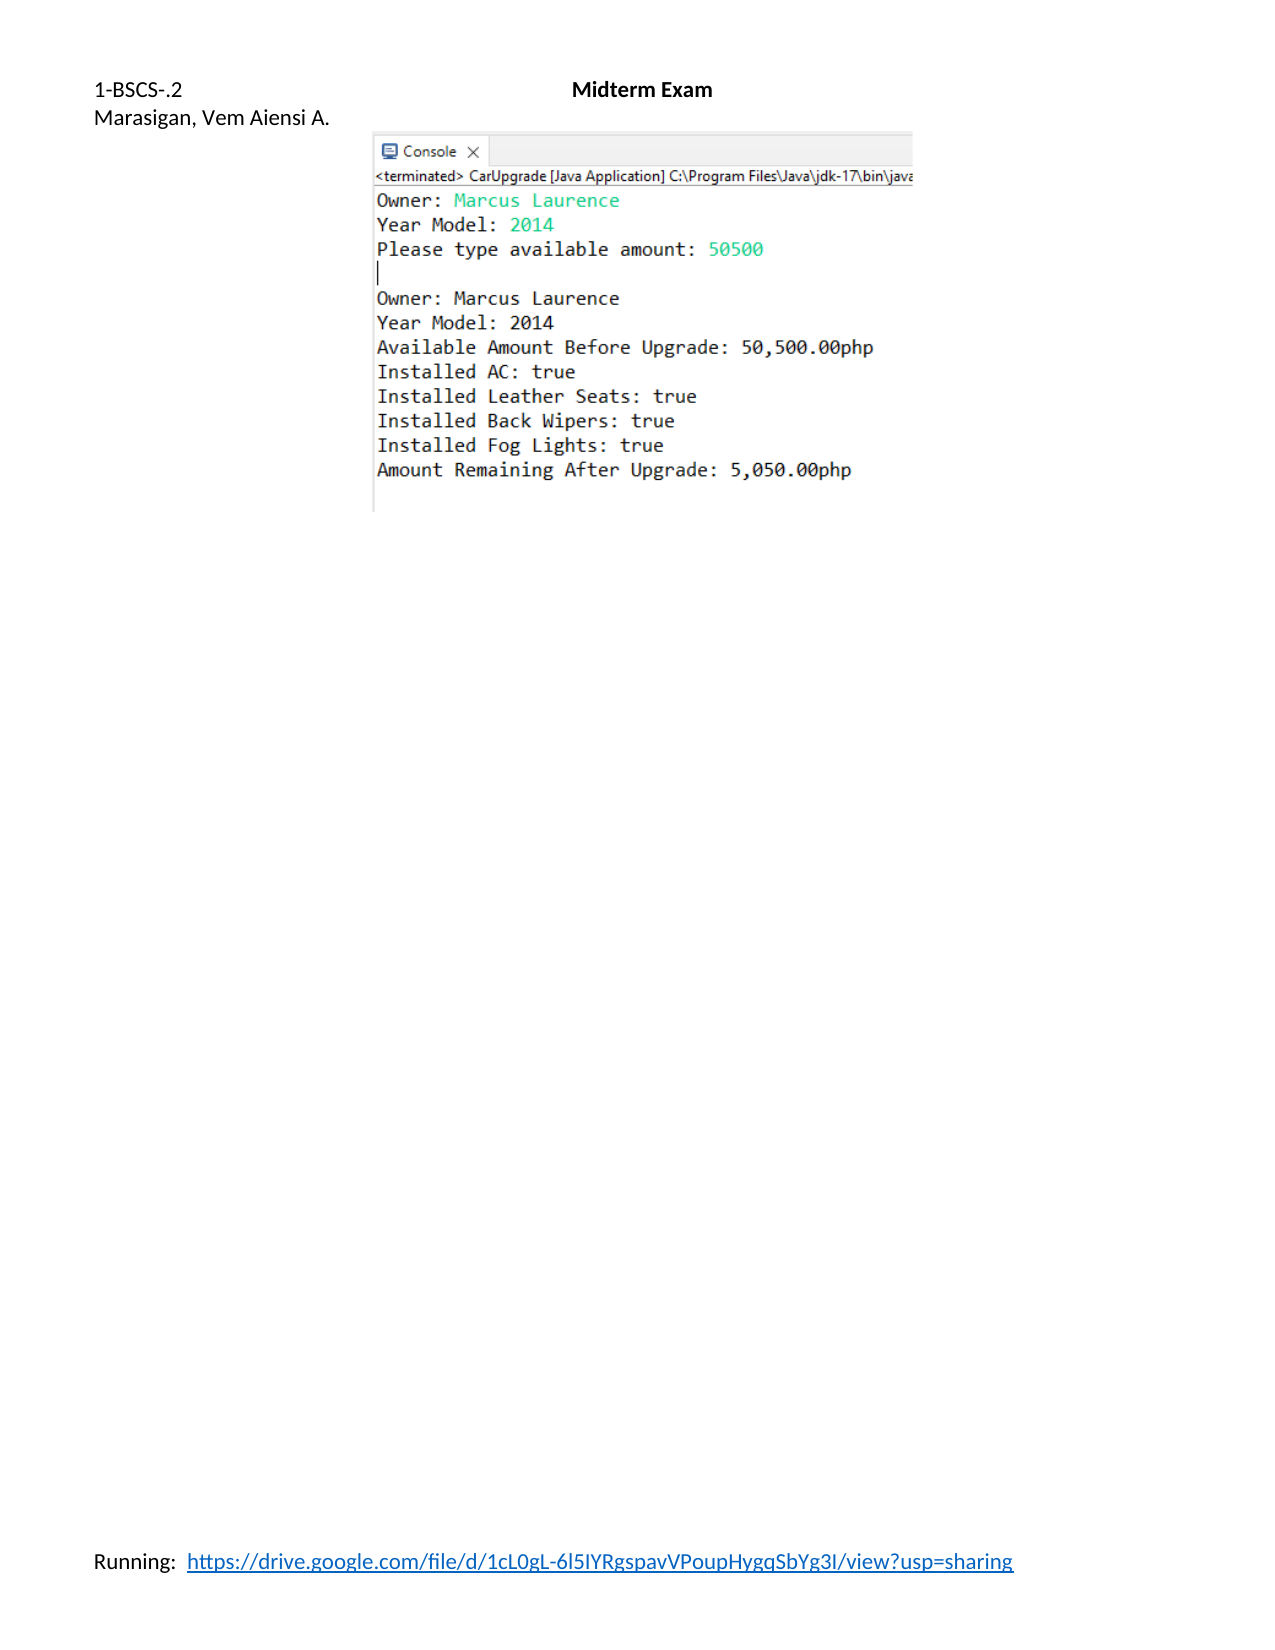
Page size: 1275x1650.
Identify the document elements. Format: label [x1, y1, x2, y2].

picture [371, 131, 913, 512]
